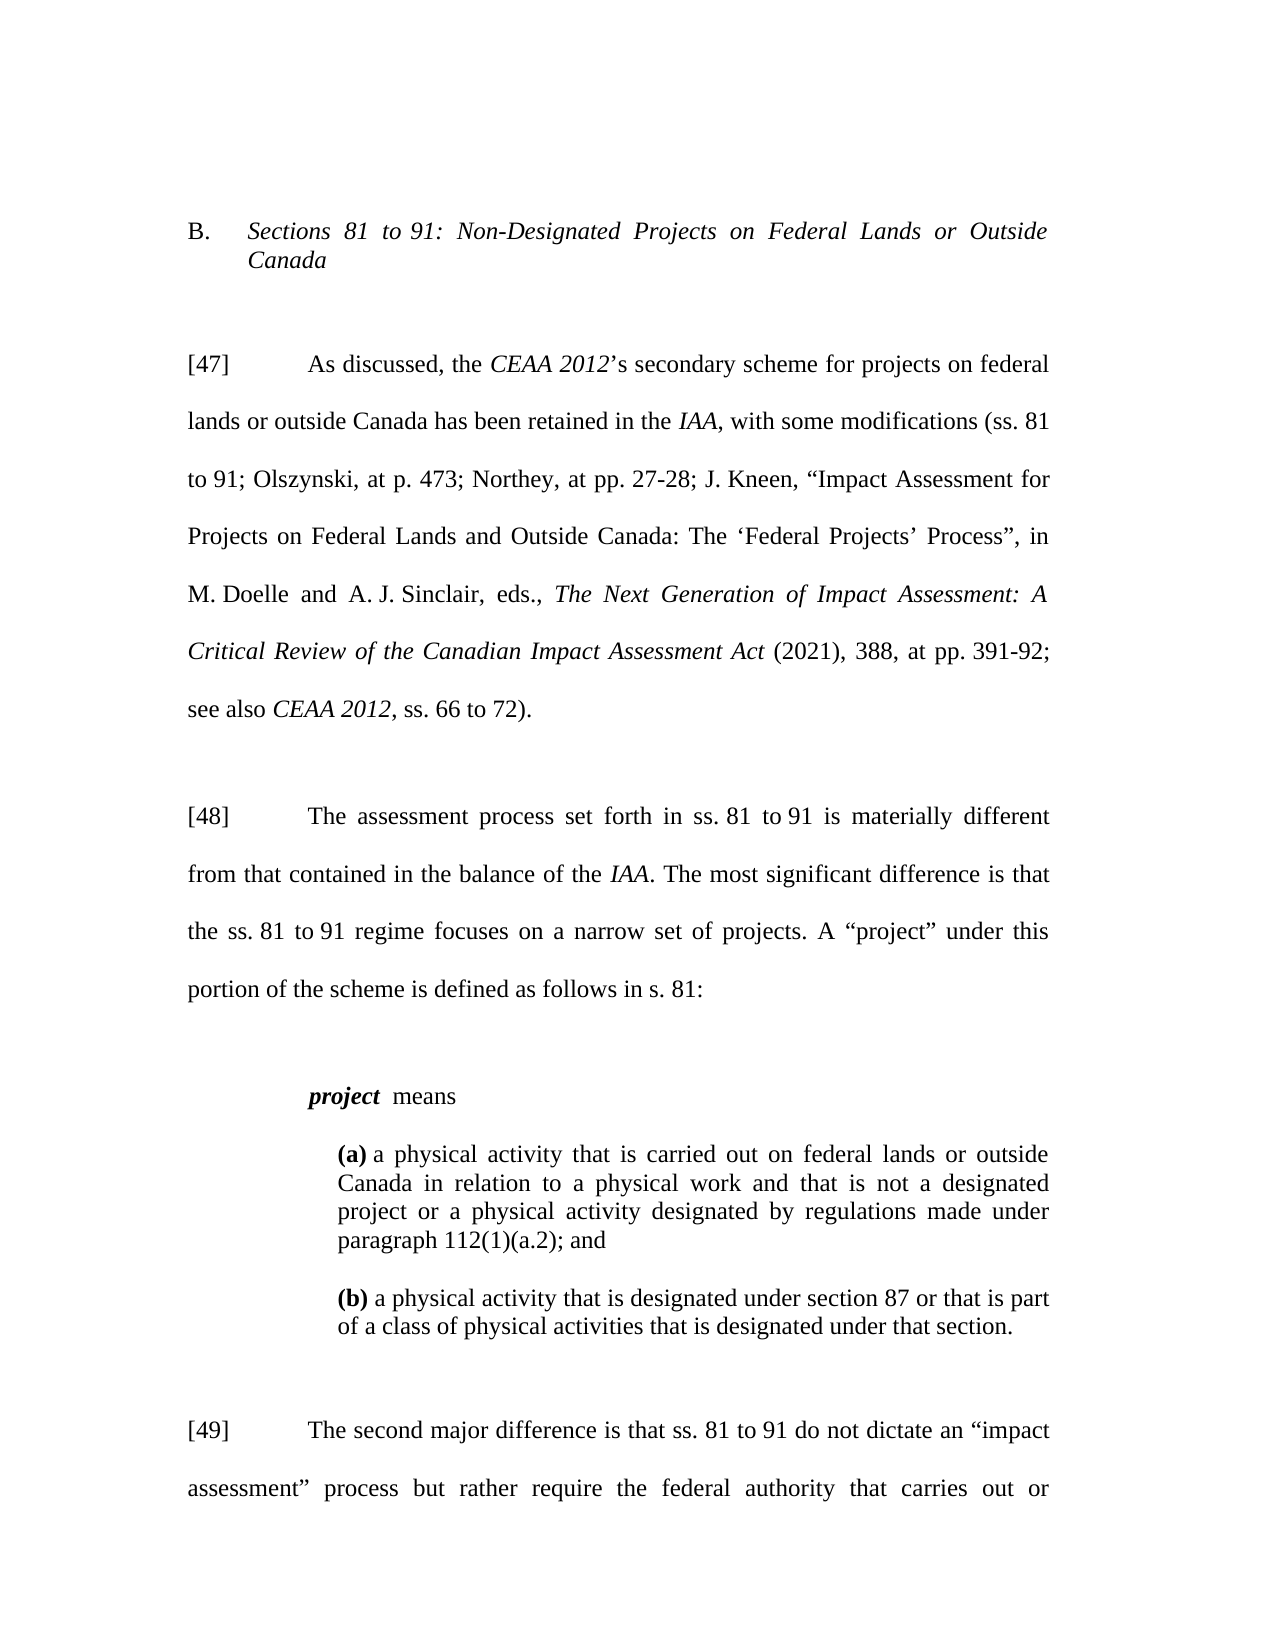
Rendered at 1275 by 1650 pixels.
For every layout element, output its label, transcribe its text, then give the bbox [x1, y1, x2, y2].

text project means [309, 1081, 1050, 1110]
text The assessment process set forth in ss. 81 to 91 is materially different from that contained in the balance of the IAA. The most significant difference is that the ss. 81 to 91 regime focuses on a narrow set of projects. A “project” under this portion of the scheme is defined as follows in s. 81: [187, 801, 1050, 1003]
text (b) a physical activity that is designated under section 87 or that is part of a class of physical activities that is designated under that section. [337, 1283, 1050, 1340]
text (a) a physical activity that is carried out on federal lands or outside Canada in relation to a physical work and that is not a designated project or a physical activity designated by regulations made under paragraph 112(1)(a.2); and [337, 1139, 1050, 1254]
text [187, 1415, 1050, 1501]
text As discussed, the CEAA 2012’s secondary scheme for projects on federal lands or outside Canada has been retained in the IAA, with some modifications (ss. 81 to 91; Olszynski, at p. 473; Northey, at pp. 27-28; J. Kneen, “Impact Assessment for Projects on Federal Lands and Outside Canada: The ‘Federal Projects’ Process”, in M. Doelle and A. J. Sinclair, eds., The Next Generation of Impact Assessment: A Critical Review of the Canadian Impact Assessment Act (2021), 388, at pp. 391-92; see also CEAA 2012, ss. 66 to 72). [187, 349, 1050, 723]
title Sections 81 to 91: Non-Designated Projects on Federal Lands or Outside Canada [187, 216, 1050, 274]
